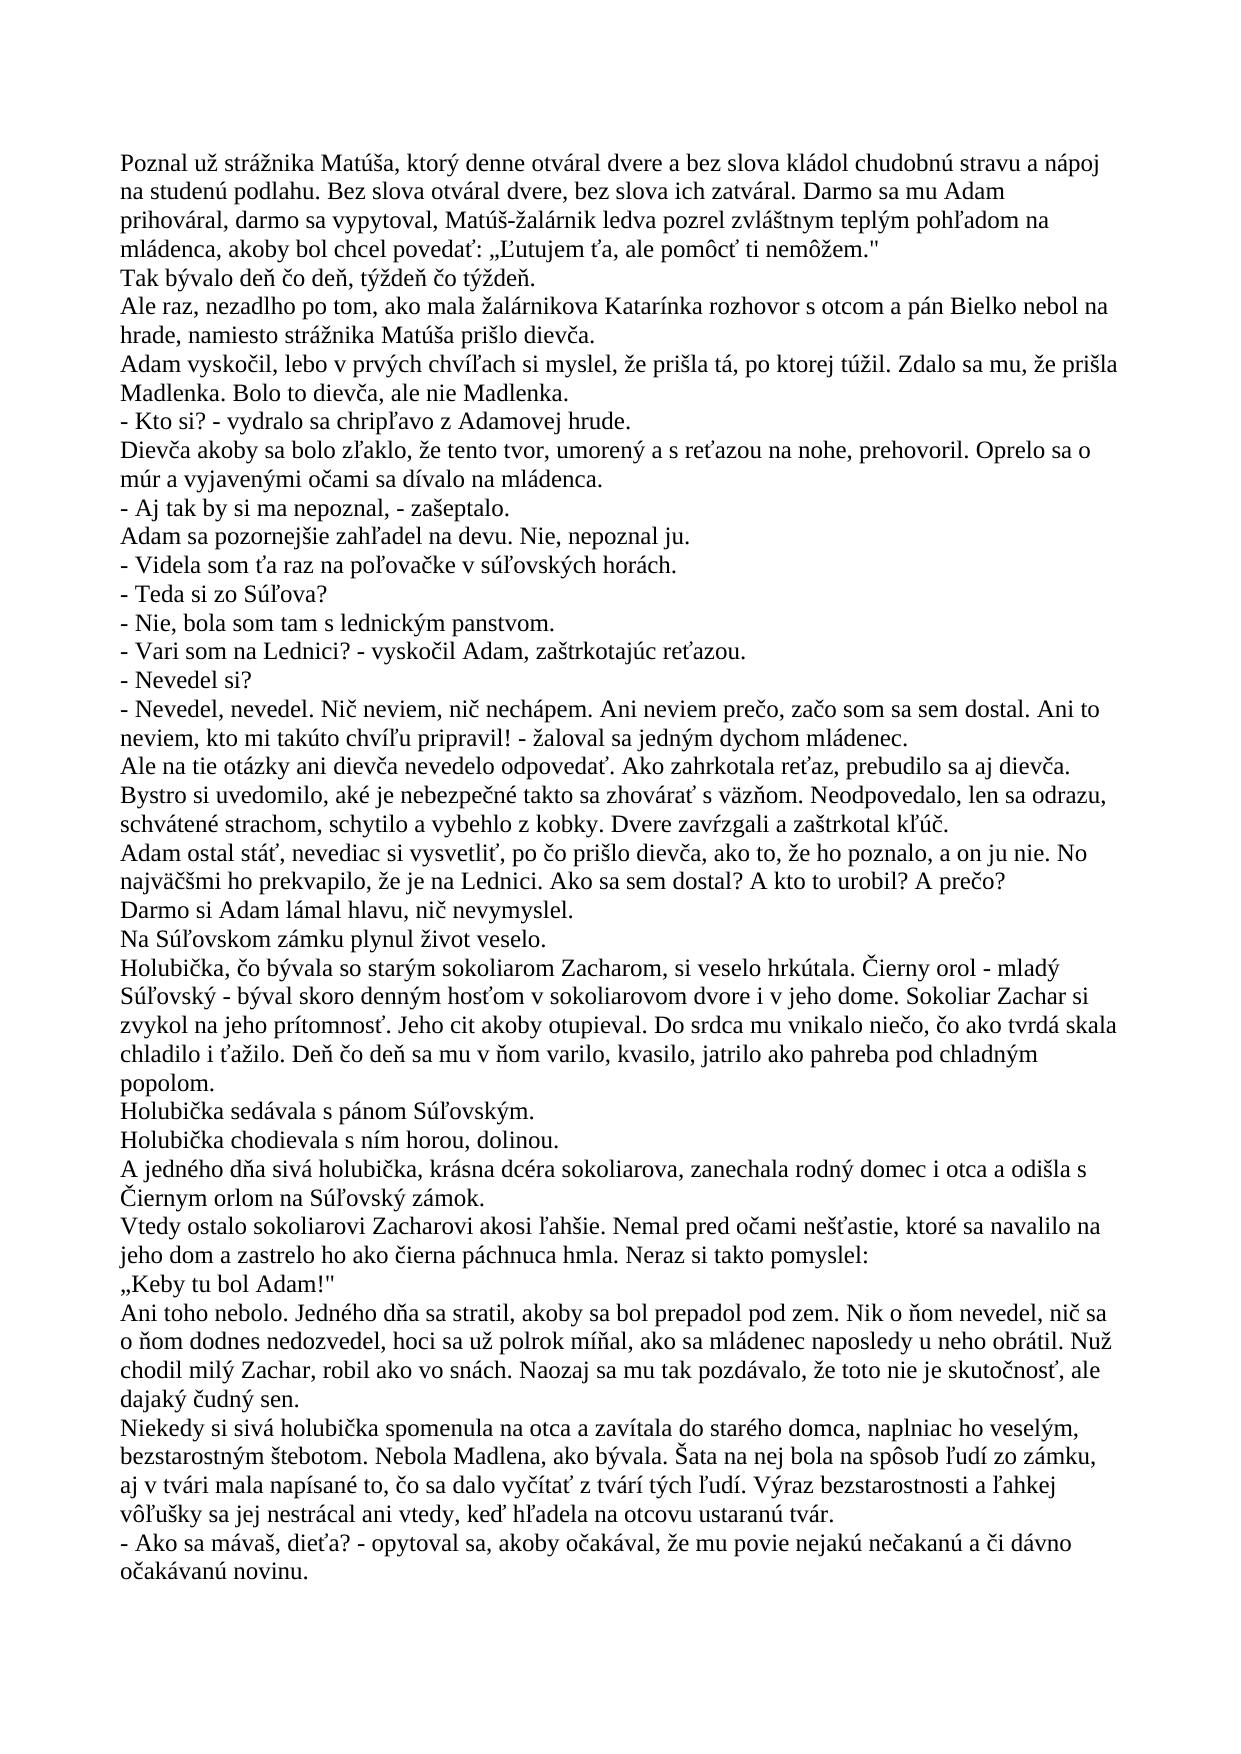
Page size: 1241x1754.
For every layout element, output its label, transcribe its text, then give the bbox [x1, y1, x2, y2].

text „Keby tu bol Adam!" [120, 1269, 1120, 1298]
text Holubička chodievala s ním horou, dolinou. [120, 1125, 1120, 1154]
text A jedného dňa sivá holubička, krásna dcéra sokoliarova, zanechala rodný domec i otca a odišla s Čiernym orlom na Súľovský zámok. [120, 1154, 1120, 1211]
text Niekedy si sivá holubička spomenula na otca a zavítala do starého domca, naplniac ho veselým, bezstarostným štebotom. Nebola Madlena, ako bývala. Šata na nej bola na spôsob ľudí zo zámku, aj v tvári mala napísané to, čo sa dalo vyčítať z tvárí tých ľudí. Výraz bezstarostnosti a ľahkej vôľušky sa jej nestrácal ani vtedy, keď hľadela na otcovu ustaranú tvár. [120, 1413, 1120, 1528]
text Holubička, čo bývala so starým sokoliarom Zacharom, si veselo hrkútala. Čierny orol - mladý Súľovský - býval skoro denným hosťom v sokoliarovom dvore i v jeho dome. Sokoliar Zachar si zvykol na jeho prítomnosť. Jeho cit akoby otupieval. Do srdca mu vnikalo niečo, čo ako tvrdá skala chladilo i ťažilo. Deň čo deň sa mu v ňom varilo, kvasilo, jatrilo ako pahreba pod chladným popolom. [120, 953, 1120, 1096]
text - Teda si zo Súľova? [120, 579, 1120, 608]
text Adam vyskočil, lebo v prvých chvíľach si myslel, že prišla tá, po ktorej túžil. Zdalo sa mu, že prišla Madlenka. Bolo to dievča, ale nie Madlenka. [120, 349, 1120, 406]
text Vtedy ostalo sokoliarovi Zacharovi akosi ľahšie. Nemal pred očami nešťastie, ktoré sa navalilo na jeho dom a zastrelo ho ako čierna páchnuca hmla. Neraz si takto pomyslel: [120, 1211, 1120, 1269]
text - Nevedel si? [120, 665, 1120, 694]
text - Nevedel, nevedel. Nič neviem, nič nechápem. Ani neviem prečo, začo som sa sem dostal. Ani to neviem, kto mi takúto chvíľu pripravil! - žaloval sa jedným dychom mládenec. [120, 694, 1120, 751]
text - Nie, bola som tam s lednickým panstvom. [120, 608, 1120, 636]
text - Aj tak by si ma nepoznal, - zašeptalo. [120, 493, 1120, 521]
text - Videla som ťa raz na poľovačke v súľovských horách. [120, 550, 1120, 579]
text Na Súľovskom zámku plynul život veselo. [120, 924, 1120, 953]
text Ale na tie otázky ani dievča nevedelo odpovedať. Ako zahrkotala reťaz, prebudilo sa aj dievča. Bystro si uvedomilo, aké je nebezpečné takto sa zhovárať s väzňom. Neodpovedalo, len sa odrazu, schvátené strachom, schytilo a vybehlo z kobky. Dvere zavŕzgali a zaštrkotal kľúč. [120, 751, 1120, 838]
text Adam sa pozornejšie zahľadel na devu. Nie, nepoznal ju. [120, 521, 1120, 550]
text Adam ostal stáť, nevediac si vysvetliť, po čo prišlo dievča, ako to, že ho poznalo, a on ju nie. No najväčšmi ho prekvapilo, že je na Lednici. Ako sa sem dostal? A kto to urobil? A prečo? [120, 838, 1120, 895]
text - Vari som na Lednici? - vyskočil Adam, zaštrkotajúc reťazou. [120, 636, 1120, 665]
text Ale raz, nezadlho po tom, ako mala žalárnikova Katarínka rozhovor s otcom a pán Bielko nebol na hrade, namiesto strážnika Matúša prišlo dievča. [120, 291, 1120, 349]
text - Ako sa mávaš, dieťa? - opytoval sa, akoby očakával, že mu povie nejakú nečakanú a či dávno očakávanú novinu. [120, 1528, 1120, 1585]
text - Kto si? - vydralo sa chripľavo z Adamovej hrude. [120, 406, 1120, 435]
text Ani toho nebolo. Jedného dňa sa stratil, akoby sa bol prepadol pod zem. Nik o ňom nevedel, nič sa o ňom dodnes nedozvedel, hoci sa už polrok míňal, ako sa mládenec naposledy u neho obrátil. Nuž chodil milý Zachar, robil ako vo snách. Naozaj sa mu tak pozdávalo, že toto nie je skutočnosť, ale dajaký čudný sen. [120, 1298, 1120, 1413]
text Dievča akoby sa bolo zľaklo, že tento tvor, umorený a s reťazou na nohe, prehovoril. Oprelo sa o múr a vyjavenými očami sa dívalo na mládenca. [120, 435, 1120, 493]
text Poznal už strážnika Matúša, ktorý denne otváral dvere a bez slova kládol chudobnú stravu a nápoj na studenú podlahu. Bez slova otváral dvere, bez slova ich zatváral. Darmo sa mu Adam prihováral, darmo sa vypytoval, Matúš-žalárnik ledva pozrel zvláštnym teplým pohľadom na mládenca, akoby bol chcel povedať: „Ľutujem ťa, ale pomôcť ti nemôžem." [120, 148, 1120, 263]
text Darmo si Adam lámal hlavu, nič nevymyslel. [120, 895, 1120, 924]
text Holubička sedávala s pánom Súľovským. [120, 1096, 1120, 1125]
text Tak bývalo deň čo deň, týždeň čo týždeň. [120, 263, 1120, 291]
